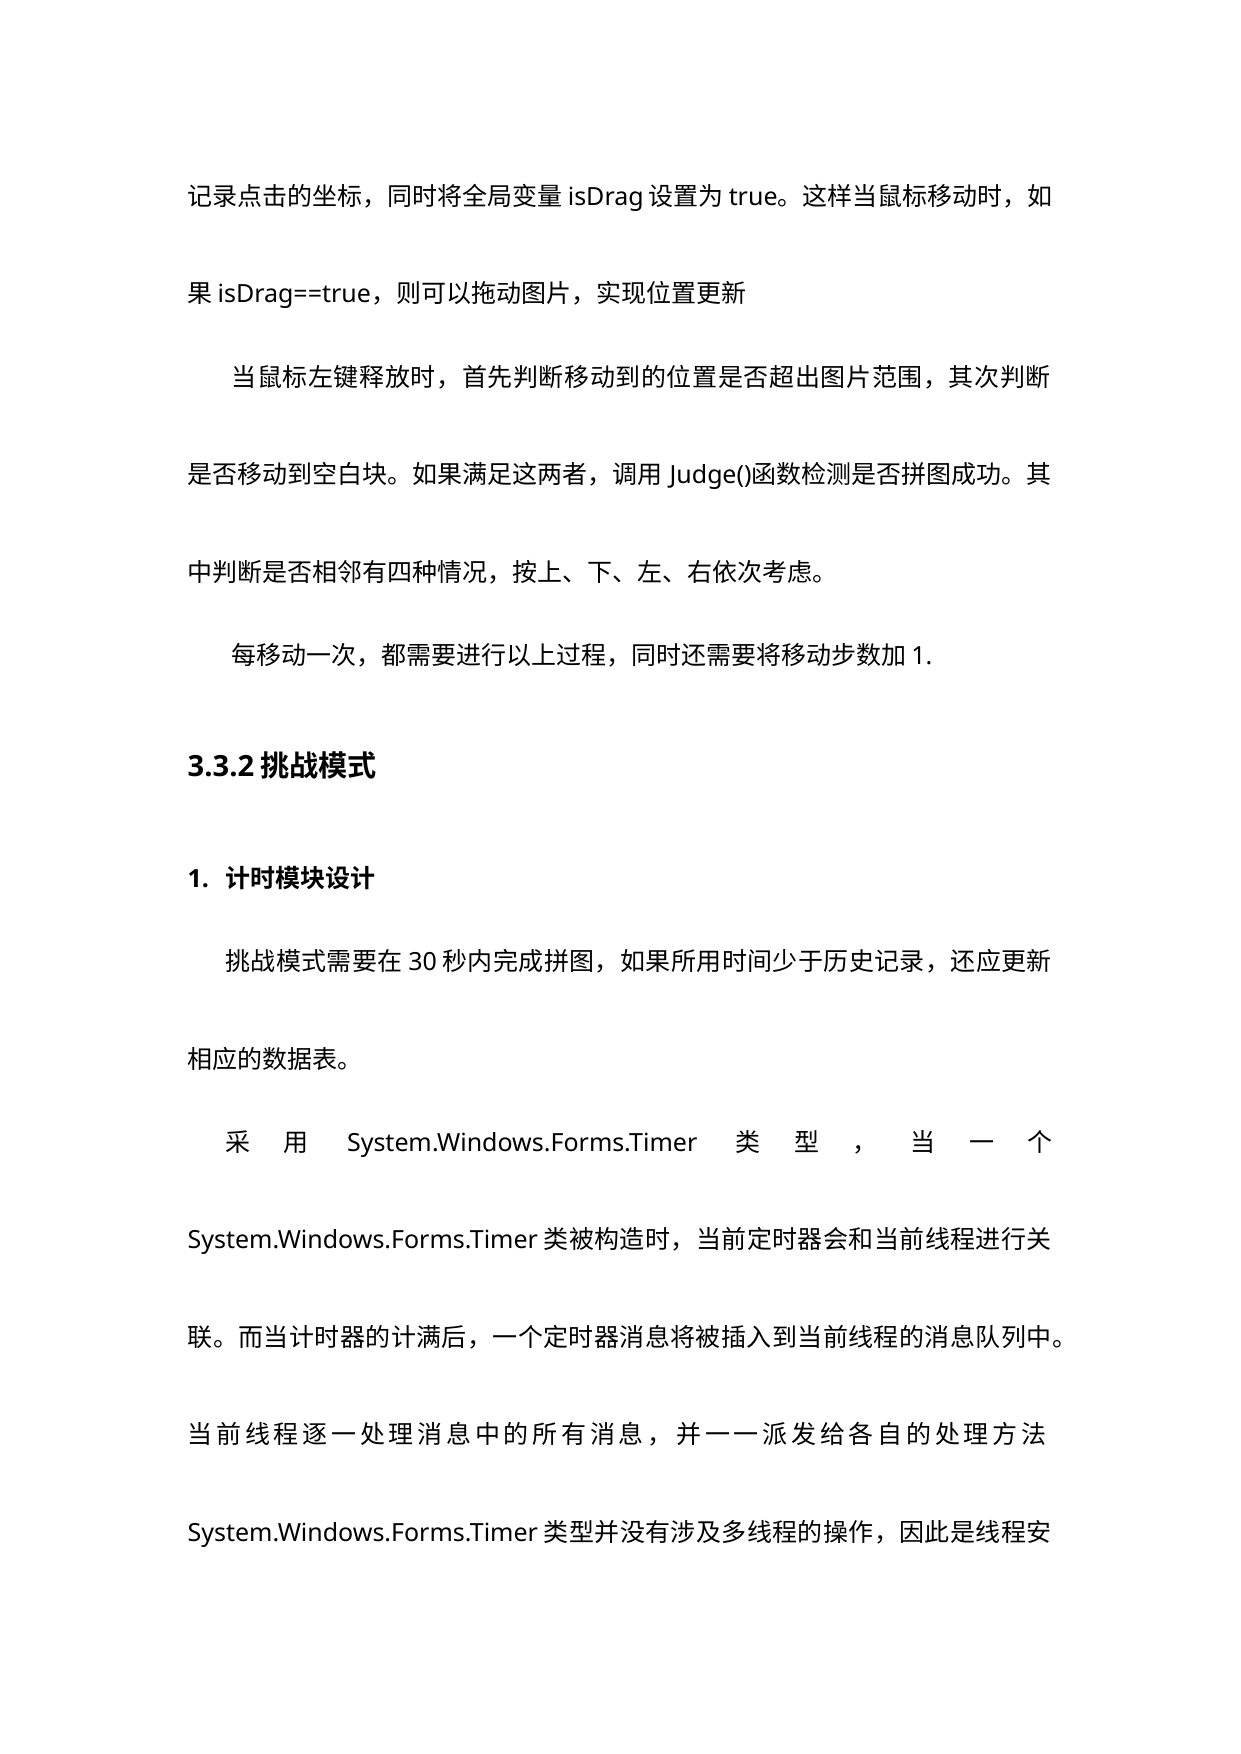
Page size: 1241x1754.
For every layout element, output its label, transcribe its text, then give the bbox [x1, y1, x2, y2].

list 计时模块设计 [187, 844, 1053, 909]
text 每移动一次，都需要进行以上过程，同时还需要将移动步数加1. [187, 621, 1053, 686]
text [187, 1108, 1053, 1563]
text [187, 162, 1053, 324]
text 当鼠标左键释放时，首先判断移动到的位置是否超出图片范围，其次判断是否移动到空白块。如果满足这两者，调用Judge()函数检测是否拼图成功。其中判断是否相邻有四种情况，按上、下、左、右依次考虑。 [187, 343, 1053, 603]
subtitle 3.3.2挑战模式 [187, 731, 1053, 796]
text 挑战模式需要在30秒内完成拼图，如果所用时间少于历史记录，还应更新相应的数据表。 [187, 927, 1053, 1090]
